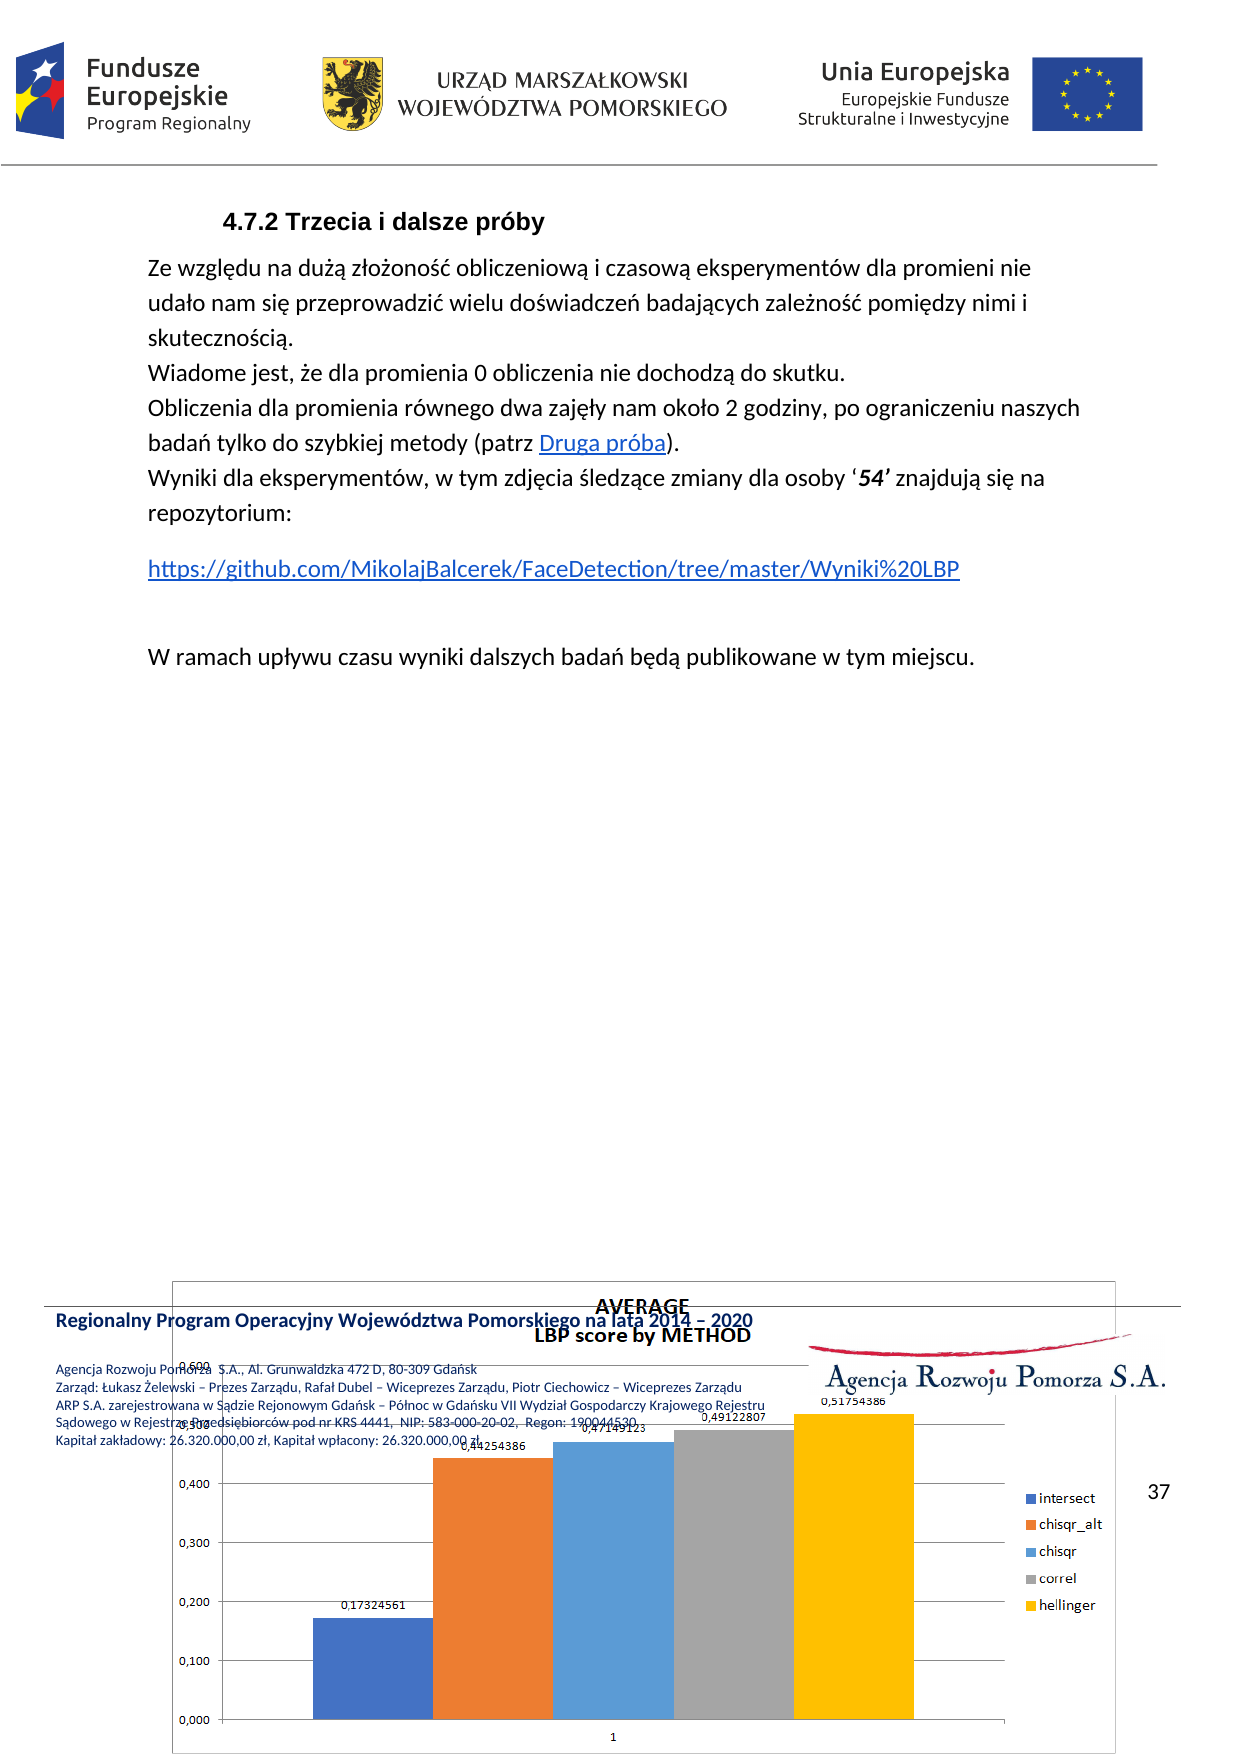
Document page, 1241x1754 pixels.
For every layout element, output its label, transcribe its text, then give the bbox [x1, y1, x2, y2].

text https://github.com/MikolajBalcerek/FaceDetection/tree/master/Wyniki%20LBP [148, 553, 1092, 616]
picture [171, 1307, 1165, 1754]
subtitle 4.7.2 Trzecia i dalsze próby [223, 207, 1092, 236]
picture [0, 41, 1158, 166]
text Ze względu na dużą złożoność obliczeniową i czasową eksperymentów dla promieni nie udało nam się przeprowadzić wielu doświadczeń badających zależność pomiędzy nimi i skutecznością. Wiadome jest, że dla promienia 0 obliczenia nie dochodzą do skutku. Obliczenia dla promienia równego dwa zajęły nam około 2 godziny, po ograniczeniu naszych badań tylko do szybkiej metody (patrz Druga próba). Wyniki dla eksperymentów, w tym zdjęcia śledzące zmiany dla osoby ‘54’ znajdują się na repozytorium: [148, 252, 1092, 528]
text W ramach upływu czasu wyniki dalszych badań będą publikowane w tym miejscu. [148, 641, 1092, 671]
picture [171, 1281, 1116, 1306]
